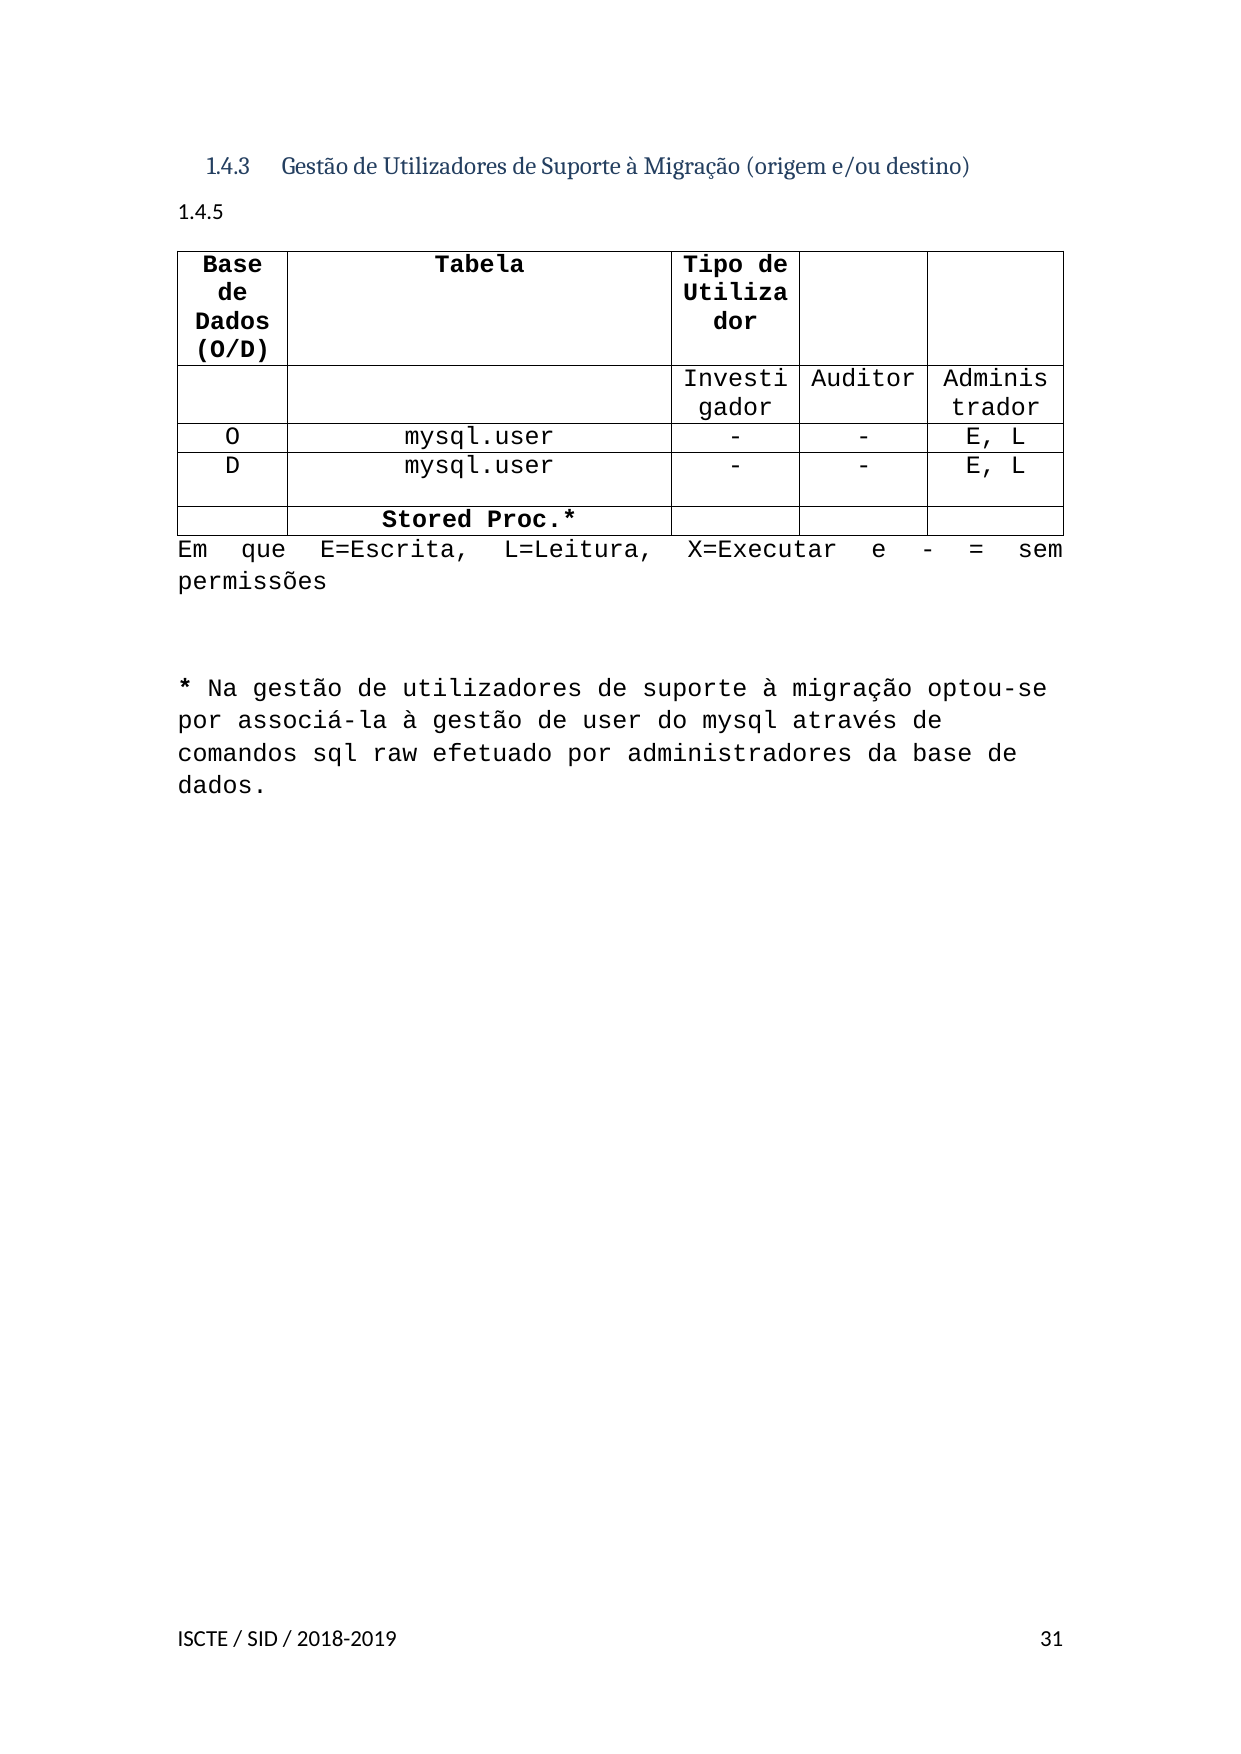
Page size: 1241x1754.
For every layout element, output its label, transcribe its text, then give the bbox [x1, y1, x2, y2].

table_header [800, 252, 927, 365]
table_cell - [672, 453, 799, 506]
table_cell E, L [928, 453, 1063, 506]
table_cell O [178, 424, 287, 452]
table_cell Stored Proc.* [288, 507, 671, 535]
table_cell [178, 366, 287, 423]
table_cell - [800, 453, 927, 506]
table_cell [178, 507, 287, 535]
text * Na gestão de utilizadores de suporte à migração optou-se por associá-la à gestão de user do mysql através de comandos sql raw efetuado por administradores da base de dados. [177, 676, 1063, 801]
table_header Tabela [288, 252, 671, 365]
table_header [928, 252, 1063, 365]
table_cell - [800, 424, 927, 452]
table_cell mysql.user [288, 453, 671, 506]
table_header Base de Dados (O/D) [178, 252, 287, 365]
table_cell [672, 507, 799, 535]
table_cell [800, 507, 927, 535]
table_cell E, L [928, 424, 1063, 452]
table_cell Administrador [928, 366, 1063, 423]
table_cell D [178, 453, 287, 506]
text 1.4.5 [177, 197, 1063, 225]
table_cell Investigador [672, 366, 799, 423]
table_header Tipo de Utilizador [672, 252, 799, 365]
subtitle Gestão de Utilizadores de Suporte à Migração (origem e/ou destino) [207, 152, 1063, 181]
table_cell - [672, 424, 799, 452]
table_cell mysql.user [288, 424, 671, 452]
table_cell [928, 507, 1063, 535]
table_cell Auditor [800, 366, 927, 423]
text Em que E=Escrita, L=Leitura, X=Executar e - = sem permissões [177, 536, 1063, 597]
table_cell [288, 366, 671, 423]
